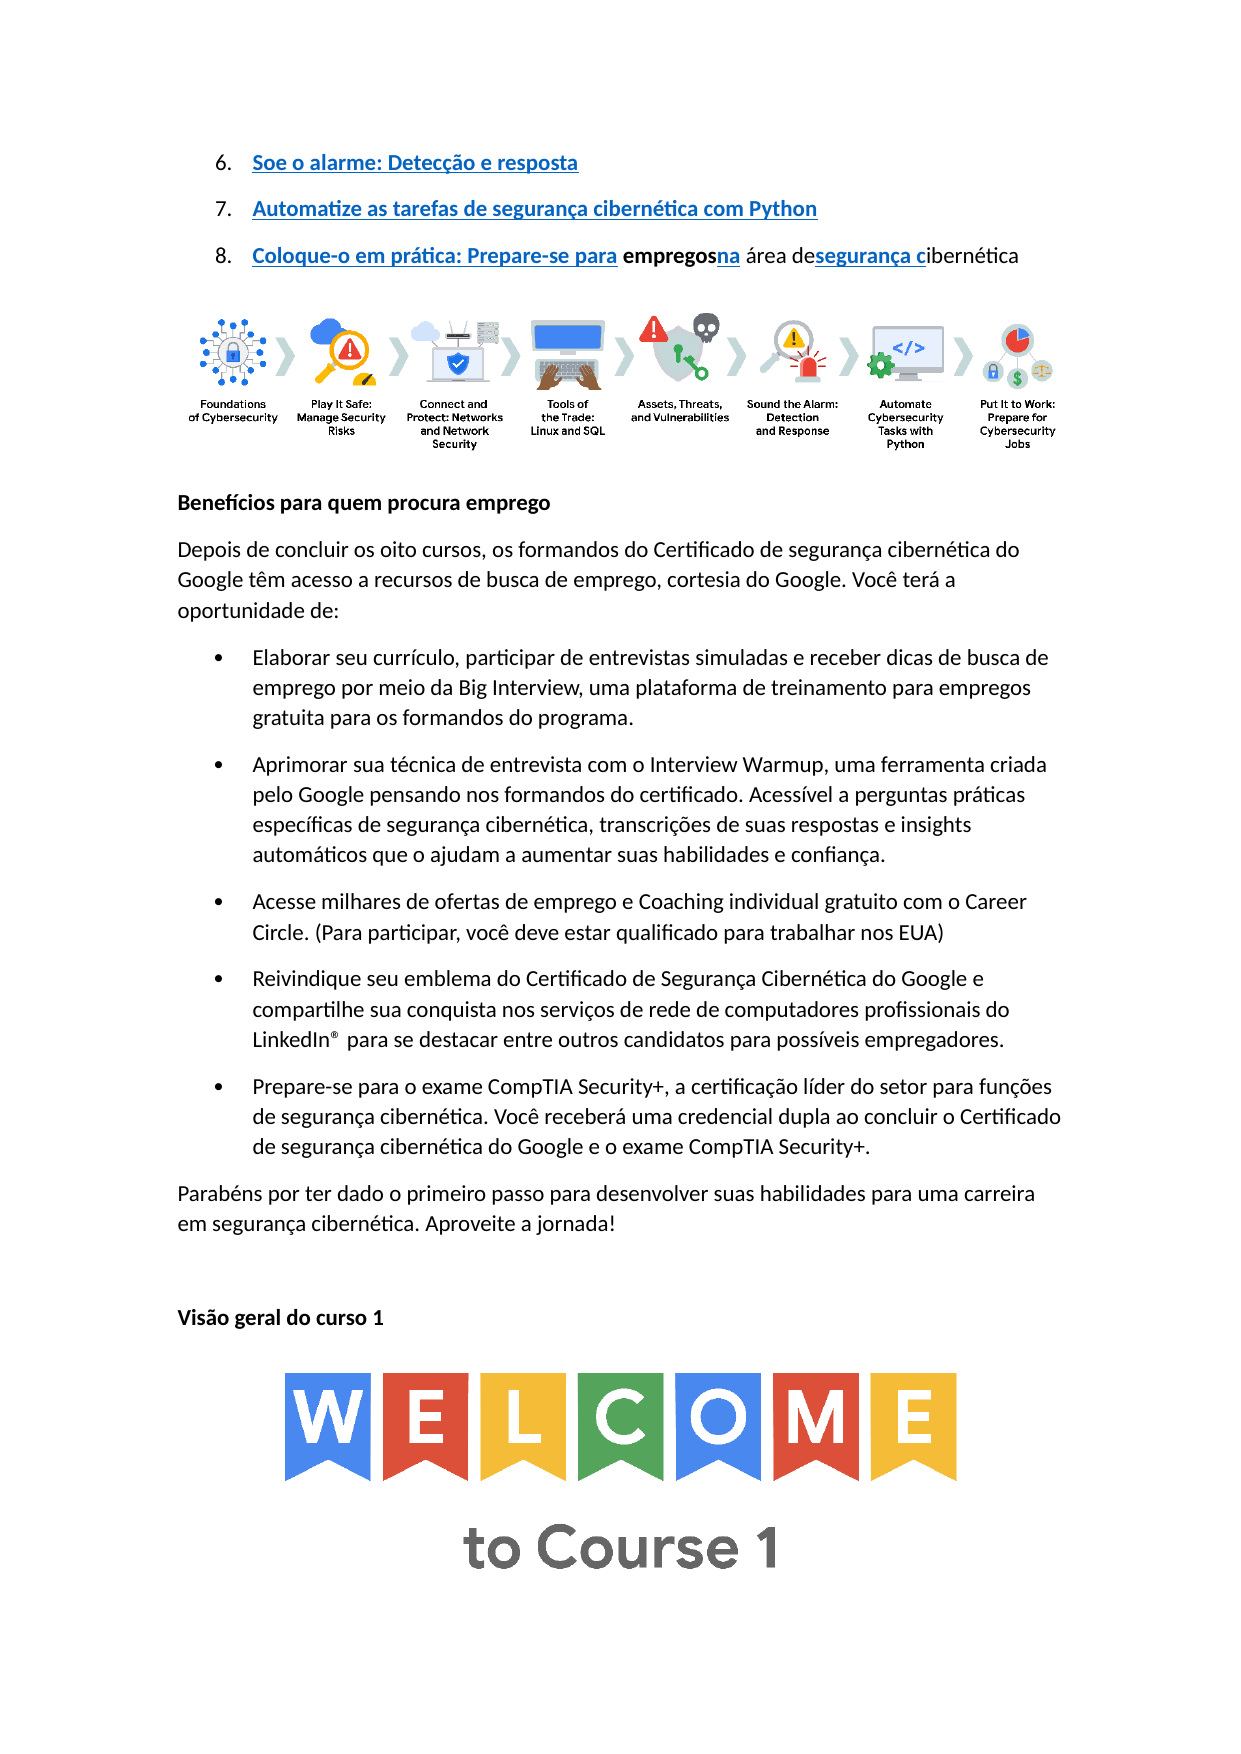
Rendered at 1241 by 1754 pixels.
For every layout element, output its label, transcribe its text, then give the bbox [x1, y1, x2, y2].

text Visão geral do curso 1 [177, 1303, 1063, 1331]
list Coloque-o em prática: Prepare-se para empregosna área desegurança cibernética [215, 241, 1063, 269]
text Parabéns por ter dado o primeiro passo para desenvolver suas habilidades para uma carreira em segurança cibernética. Aproveite a jornada! [177, 1179, 1063, 1237]
text Depois de concluir os oito cursos, os formandos do Certificado de segurança cibernética do Google têm acesso a recursos de busca de emprego, cortesia do Google. Você terá a oportunidade de: [177, 535, 1063, 624]
picture [177, 1350, 1063, 1589]
list Soe o alarme: Detecção e resposta [215, 148, 1063, 176]
list Prepare-se para o exame CompTIA Security+, a certificação líder do setor para funções de segurança cibernética. Você receberá uma credencial dupla ao concluir o Certificado de segurança cibernética do Google e o exame CompTIA Security+. [215, 1072, 1063, 1160]
list Automatize as tarefas de segurança cibernética com Python [215, 194, 1063, 222]
list Aprimorar sua técnica de entrevista com o Interview Warmup, uma ferramenta criada pelo Google pensando nos formandos do certificado. Acessível a perguntas práticas específicas de segurança cibernética, transcrições de suas respostas e insights automáticos que o ajudam a aumentar suas habilidades e confiança. [215, 750, 1063, 869]
list Reivindique seu emblema do Certificado de Segurança Cibernética do Google e compartilhe sua conquista nos serviços de rede de computadores profissionais do LinkedIn® para se destacar entre outros candidatos para possíveis empregadores. [215, 964, 1063, 1053]
list Acesse milhares de ofertas de emprego e Coaching individual gratuito com o Career Circle. (Para participar, você deve estar qualificado para trabalhar nos EUA) [215, 887, 1063, 946]
picture [177, 288, 1063, 470]
list Elaborar seu currículo, participar de entrevistas simuladas e receber dicas de busca de emprego por meio da Big Interview, uma plataforma de treinamento para empregos gratuita para os formandos do programa. [215, 643, 1063, 731]
text Benefícios para quem procura emprego [177, 488, 1063, 517]
